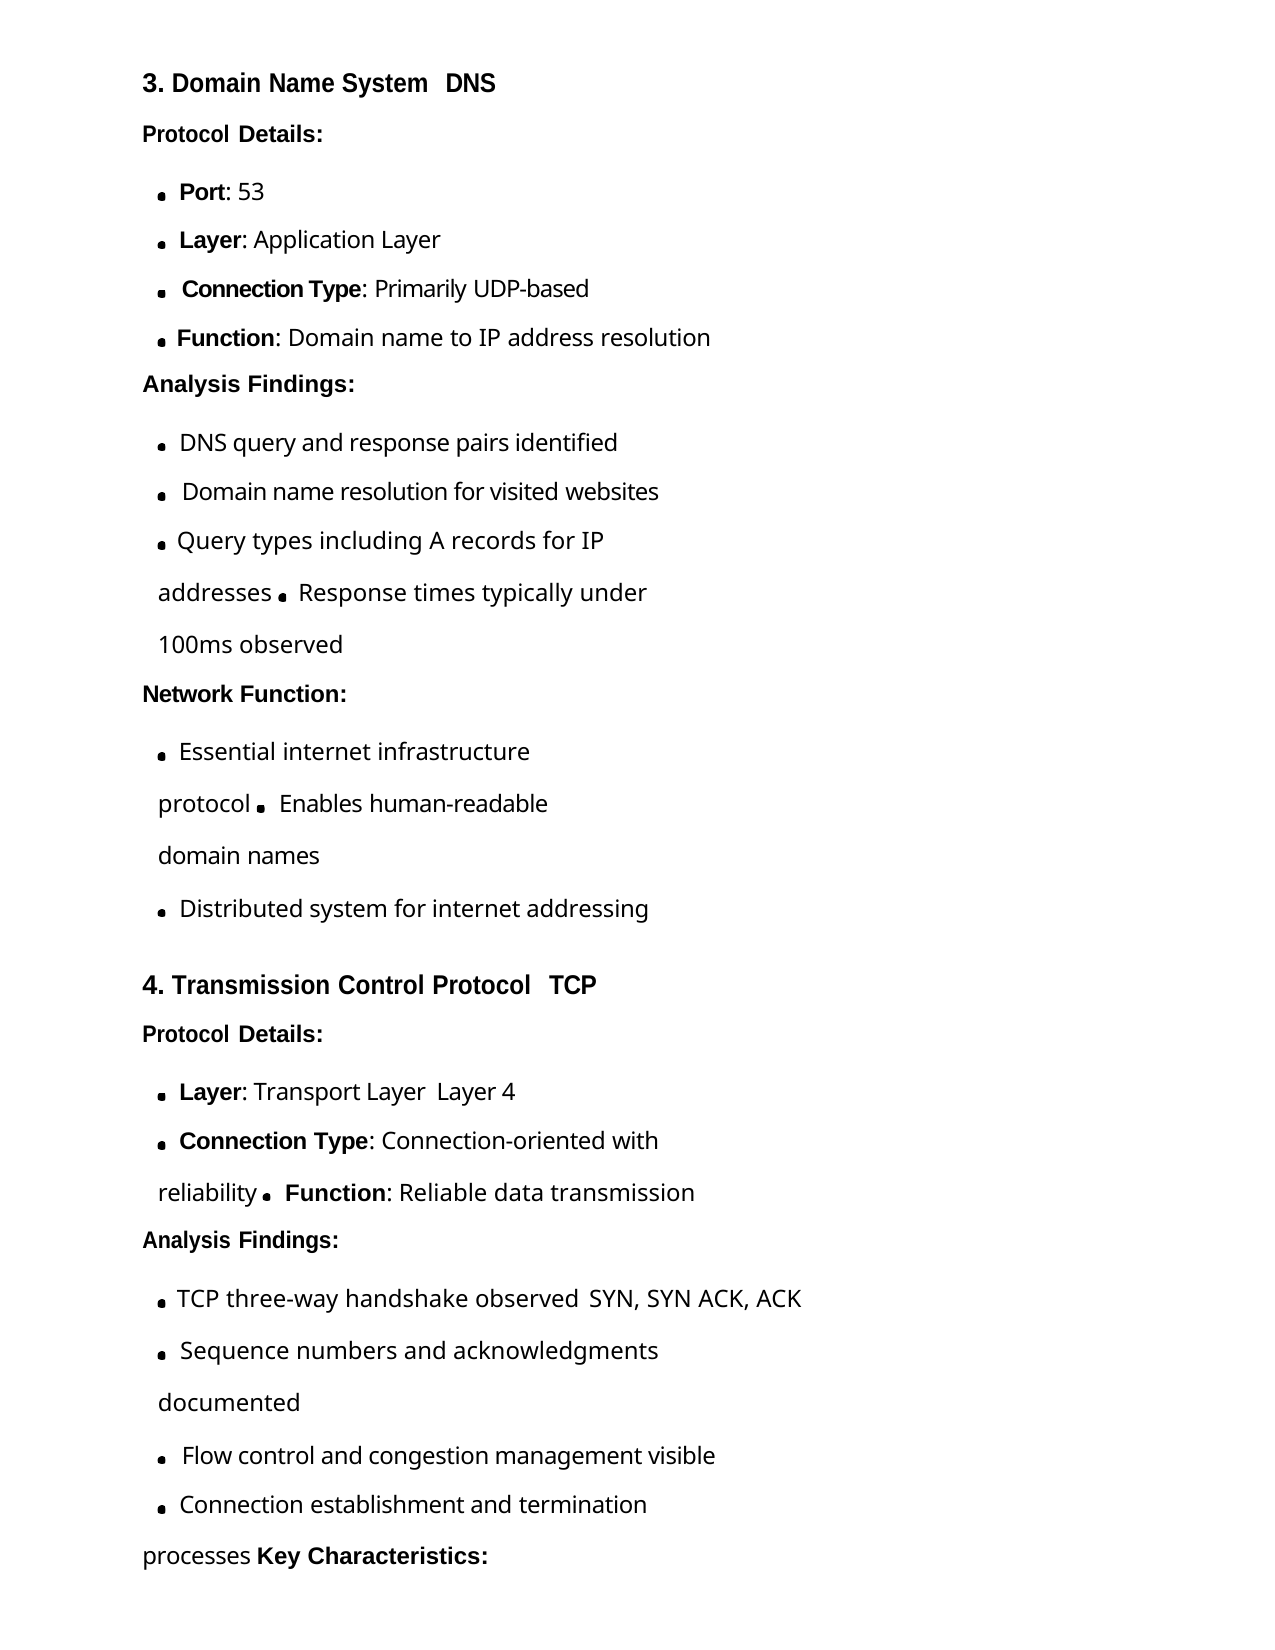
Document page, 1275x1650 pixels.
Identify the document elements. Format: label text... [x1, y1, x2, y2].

text Layer: Transport Layer Layer 4 [158, 1075, 1162, 1108]
subtitle Protocol Details: [142, 119, 1162, 148]
picture [157, 541, 166, 550]
picture [157, 1351, 166, 1360]
text Connection Type: Connection-oriented with reliability Function: Reliable data transmission [158, 1124, 733, 1208]
text DNS query and response pairs identified [158, 425, 1162, 458]
text Domain name resolution for visited websites [158, 474, 1162, 507]
text Connection Type: Primarily UDP-based [158, 272, 1162, 305]
text Essential internet infrastructure protocol Enables human-readable domain names [158, 735, 594, 872]
picture [157, 338, 166, 347]
picture [157, 443, 166, 451]
picture [157, 241, 166, 249]
text Connection establishment and termination processes Key Characteristics: [142, 1488, 752, 1571]
subtitle Network Function: [142, 680, 1162, 708]
picture [157, 1093, 166, 1101]
subtitle Protocol Details: [142, 1019, 1162, 1048]
picture [157, 192, 166, 201]
text Query types including A records for IP addresses Response times typically under 100ms observed [158, 524, 690, 661]
text Port: 53 [158, 174, 1162, 207]
text Flow control and congestion management visible [158, 1438, 1162, 1471]
text Layer: Application Layer [158, 223, 1162, 256]
picture [278, 593, 287, 602]
subtitle Transmission Control Protocol TCP [142, 969, 1162, 1000]
picture [256, 805, 265, 813]
picture [157, 1505, 166, 1514]
subtitle Domain Name System DNS [142, 67, 1162, 98]
subtitle Analysis Findings: [142, 1227, 1162, 1254]
text TCP three-way handshake observed SYN, SYN ACK, ACK Sequence numbers and acknowledgments documented [158, 1282, 802, 1419]
picture [157, 492, 166, 501]
picture [157, 1456, 166, 1464]
picture [262, 1193, 271, 1201]
picture [157, 1299, 166, 1308]
text Function: Domain name to IP address resolution Analysis Findings: [142, 321, 752, 398]
picture [157, 290, 166, 298]
picture [157, 909, 166, 917]
text Distributed system for internet addressing [158, 891, 1162, 924]
picture [157, 1141, 166, 1150]
picture [157, 752, 166, 761]
